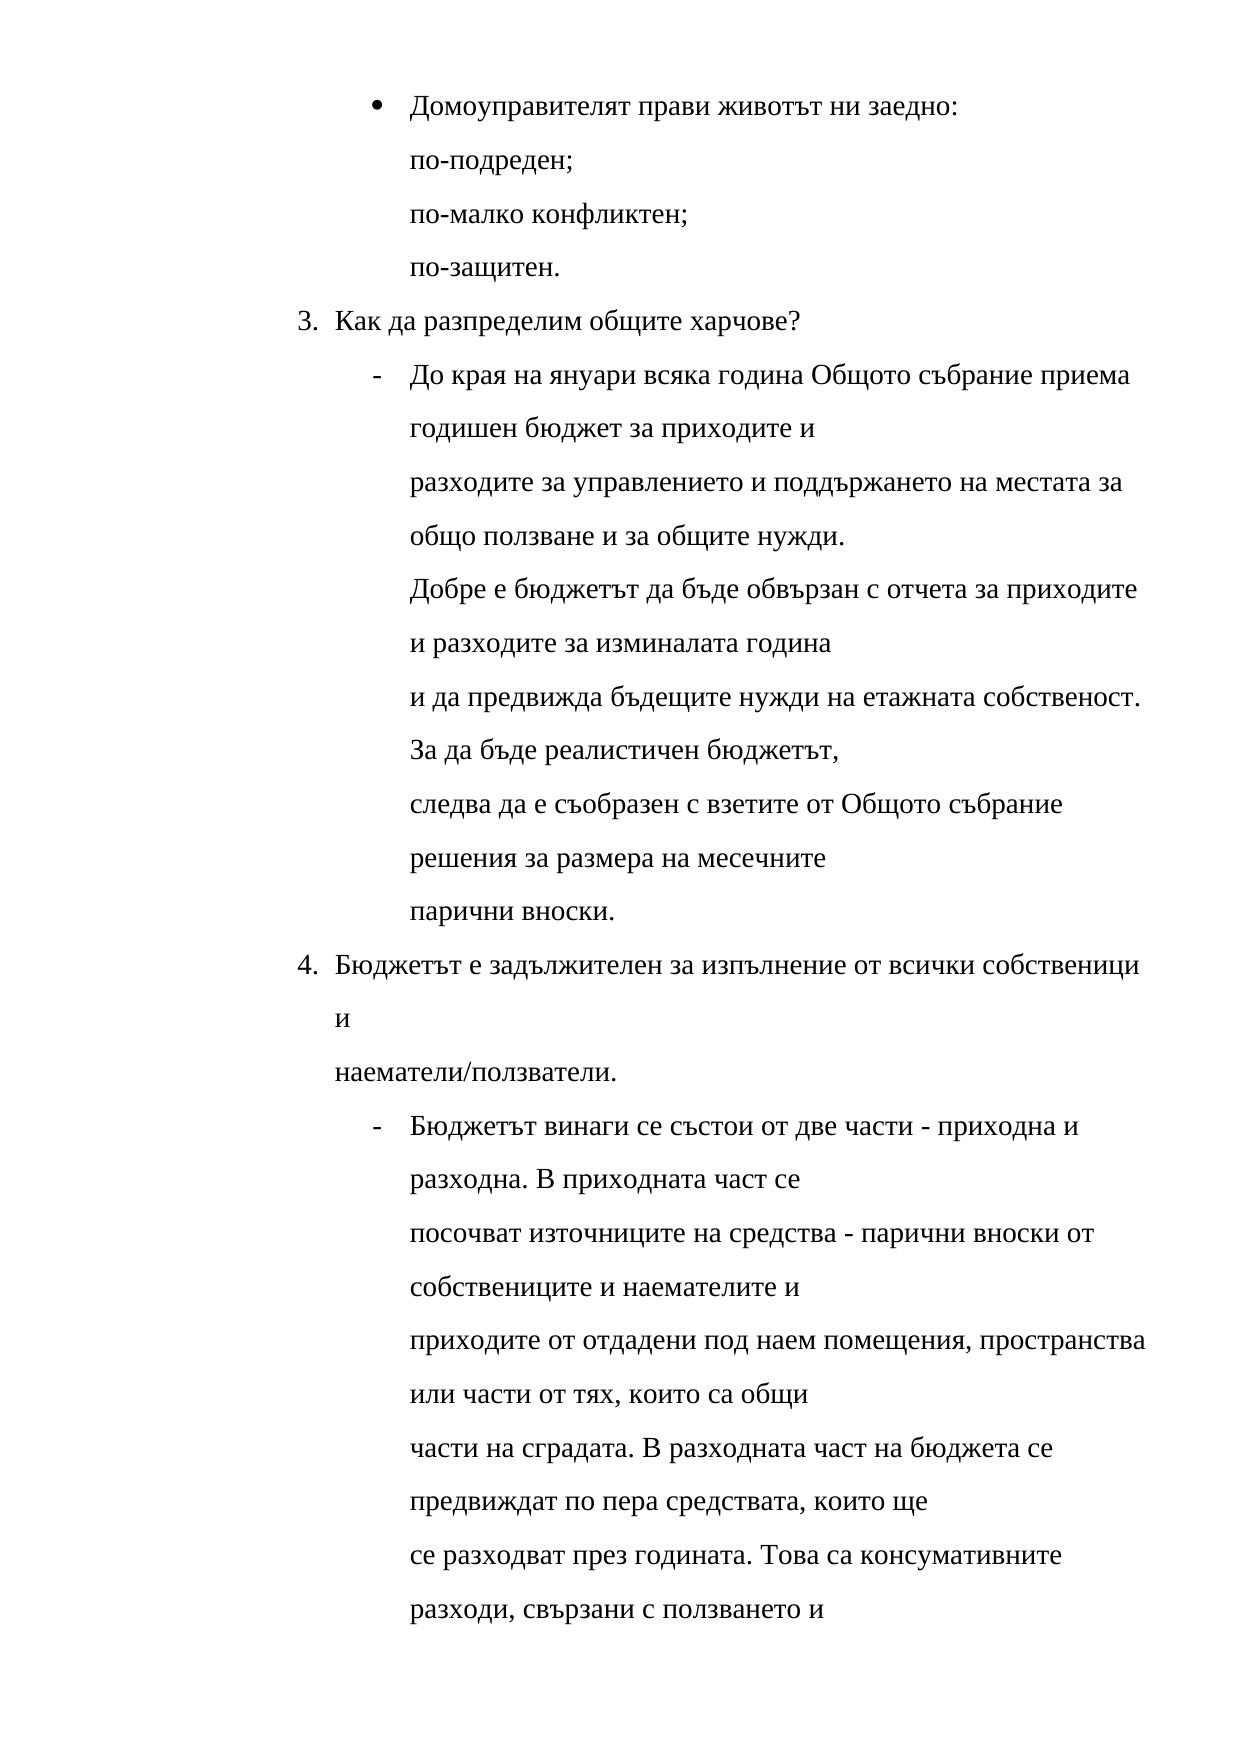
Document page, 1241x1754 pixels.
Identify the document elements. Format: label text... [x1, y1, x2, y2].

list Бюджетът е задължителен за изпълнение от всички собственици и наематели/ползватели. [297, 947, 1152, 1088]
list Домоуправителят прави животът ни заедно: по-подреден; по-малко конфликтен; по-защитен. [372, 88, 1152, 283]
list Как да разпределим общите харчове? [297, 303, 1152, 337]
list До края на януари всяка година Общото събрание приема годишен бюджет за приходите и разходите за управлението и поддържането на местата за общо ползване и за общите нужди. Добре е бюджетът да бъде обвързан с отчета за приходите и разходите за изминалата година и да предвижда бъдещите нужди на етажната собственост. За да бъде реалистичен бюджетът, следва да е съобразен с взетите от Общото събрание решения за размера на месечните парични вноски. [372, 357, 1152, 927]
